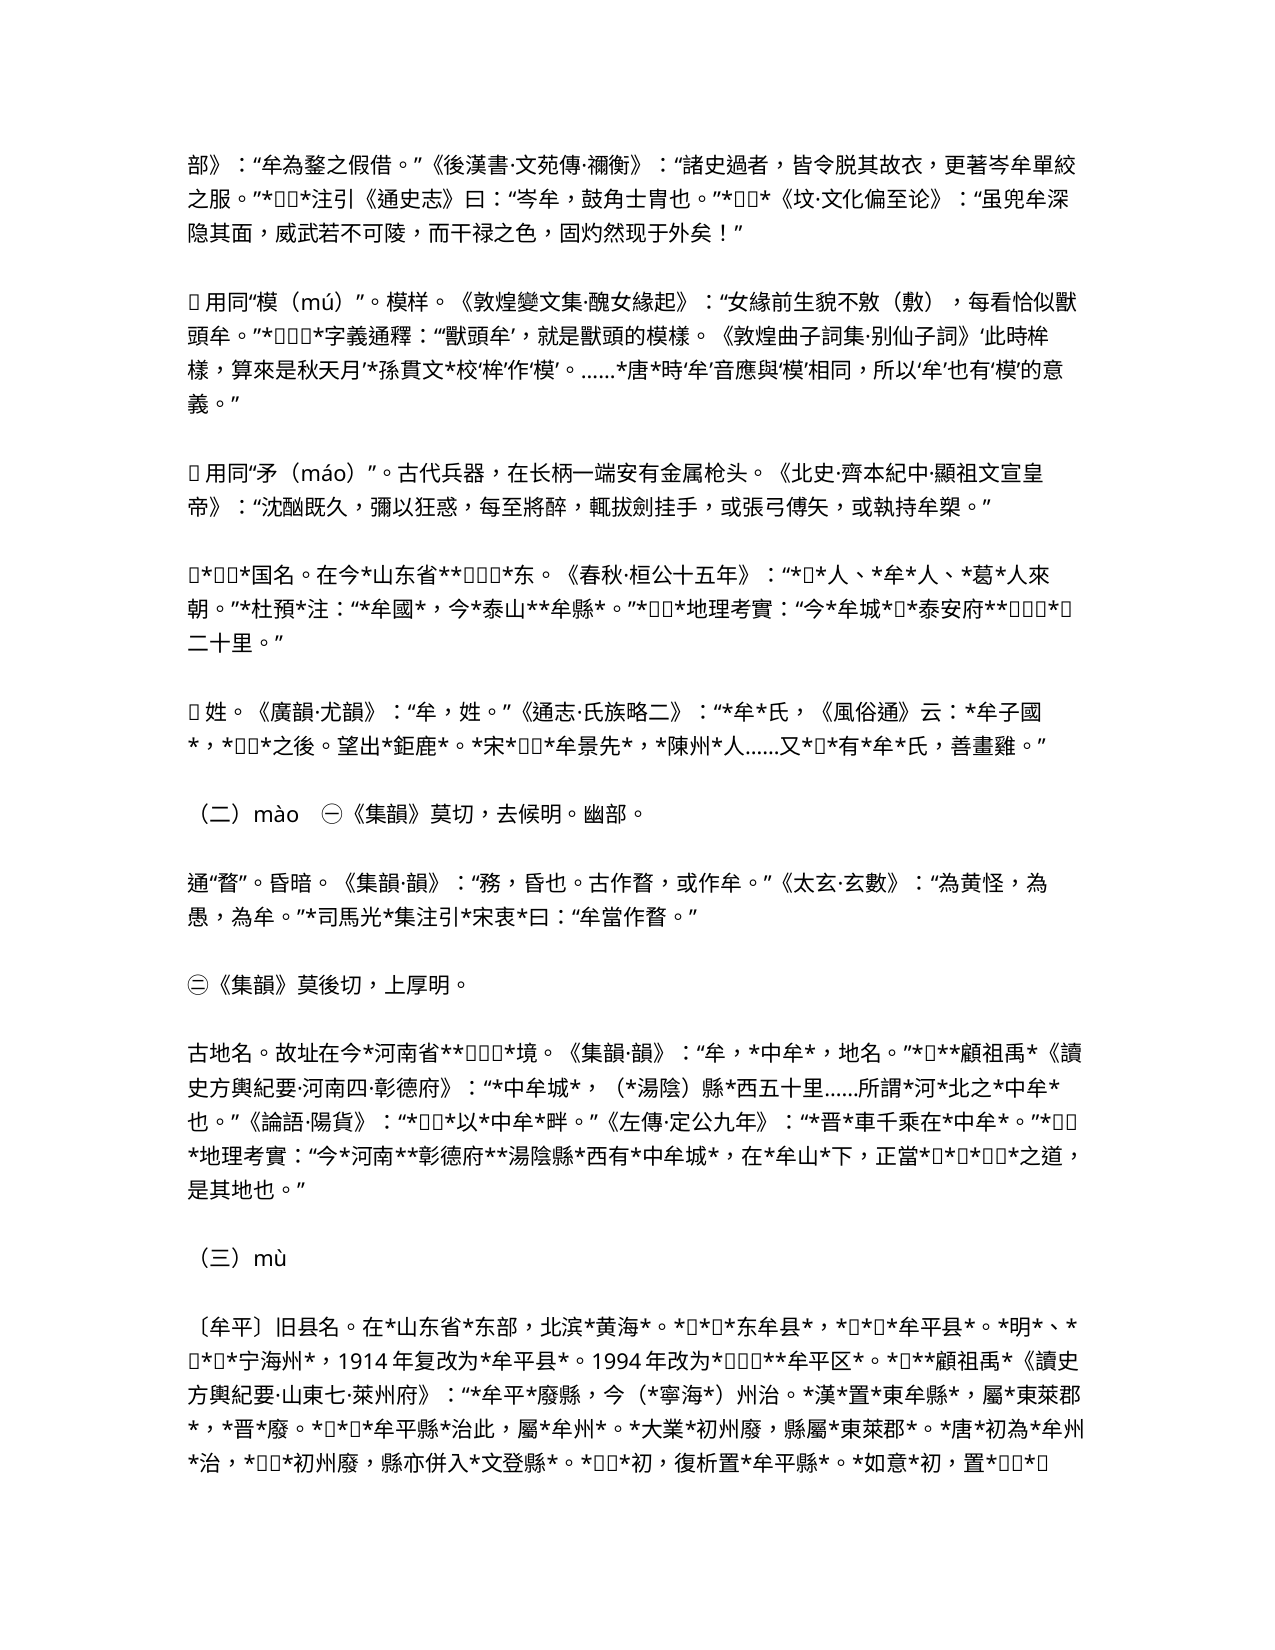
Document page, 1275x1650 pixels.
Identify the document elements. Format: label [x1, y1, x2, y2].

text [187, 150, 1087, 1478]
